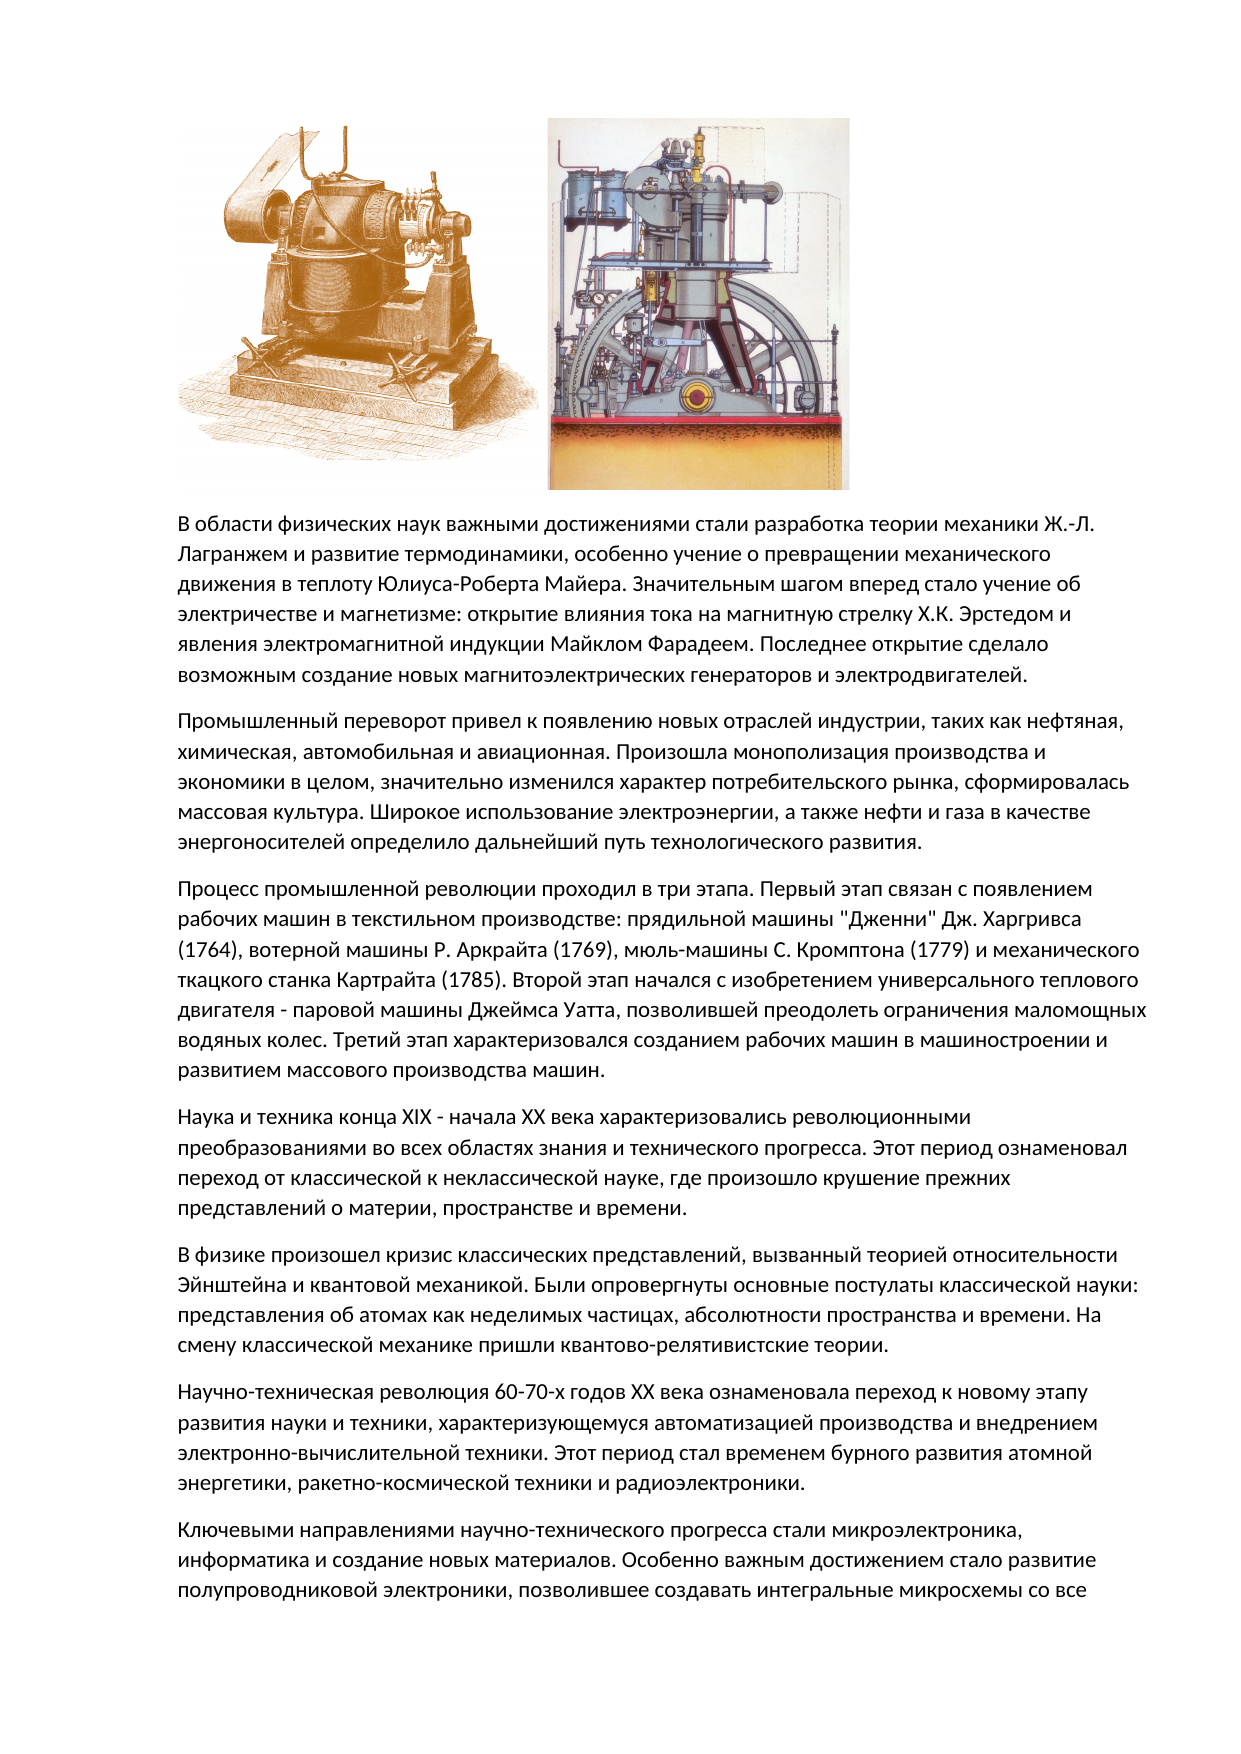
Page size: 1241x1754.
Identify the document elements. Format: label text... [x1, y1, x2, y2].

text Наука и техника конца XIX - начала XX века характеризовались революционными преобразованиями во всех областях знания и технического прогресса. Этот период ознаменовал переход от классической к неклассической науке, где произошло крушение прежних представлений о материи, пространстве и времени. [177, 1102, 1152, 1221]
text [177, 1515, 1152, 1603]
text Промышленный переворот привел к появлению новых отраслей индустрии, таких как нефтяная, химическая, автомобильная и авиационная. Произошла монополизация производства и экономики в целом, значительно изменился характер потребительского рынка, сформировалась массовая культура. Широкое использование электроэнергии, а также нефти и газа в качестве энергоносителей определило дальнейший путь технологического развития. [177, 707, 1152, 856]
text Научно-техническая революция 60-70-х годов XX века ознаменовала переход к новому этапу развития науки и техники, характеризующемуся автоматизацией производства и внедрением электронно-вычислительной техники. Этот период стал временем бурного развития атомной энергетики, ракетно-космической техники и радиоэлектроники. [177, 1377, 1152, 1496]
picture [177, 118, 851, 490]
text Процесс промышленной революции проходил в три этапа. Первый этап связан с появлением рабочих машин в текстильном производстве: прядильной машины "Дженни" Дж. Харгривса (1764), вотерной машины Р. Аркрайта (1769), мюль-машины С. Кромптона (1779) и механического ткацкого станка Картрайта (1785). Второй этап начался с изобретением универсального теплового двигателя - паровой машины Джеймса Уатта, позволившей преодолеть ограничения маломощных водяных колес. Третий этап характеризовался созданием рабочих машин в машиностроении и развитием массового производства машин. [177, 874, 1152, 1084]
text В области физических наук важными достижениями стали разработка теории механики Ж.-Л. Лагранжем и развитие термодинамики, особенно учение о превращении механического движения в теплоту Юлиуса-Роберта Майера. Значительным шагом вперед стало учение об электричестве и магнетизме: открытие влияния тока на магнитную стрелку Х.К. Эрстедом и явления электромагнитной индукции Майклом Фарадеем. Последнее открытие сделало возможным создание новых магнитоэлектрических генераторов и электродвигателей. [177, 509, 1152, 688]
text В физике произошел кризис классических представлений, вызванный теорией относительности Эйнштейна и квантовой механикой. Были опровергнуты основные постулаты классической науки: представления об атомах как неделимых частицах, абсолютности пространства и времени. На смену классической механике пришли квантово-релятивистские теории. [177, 1240, 1152, 1359]
